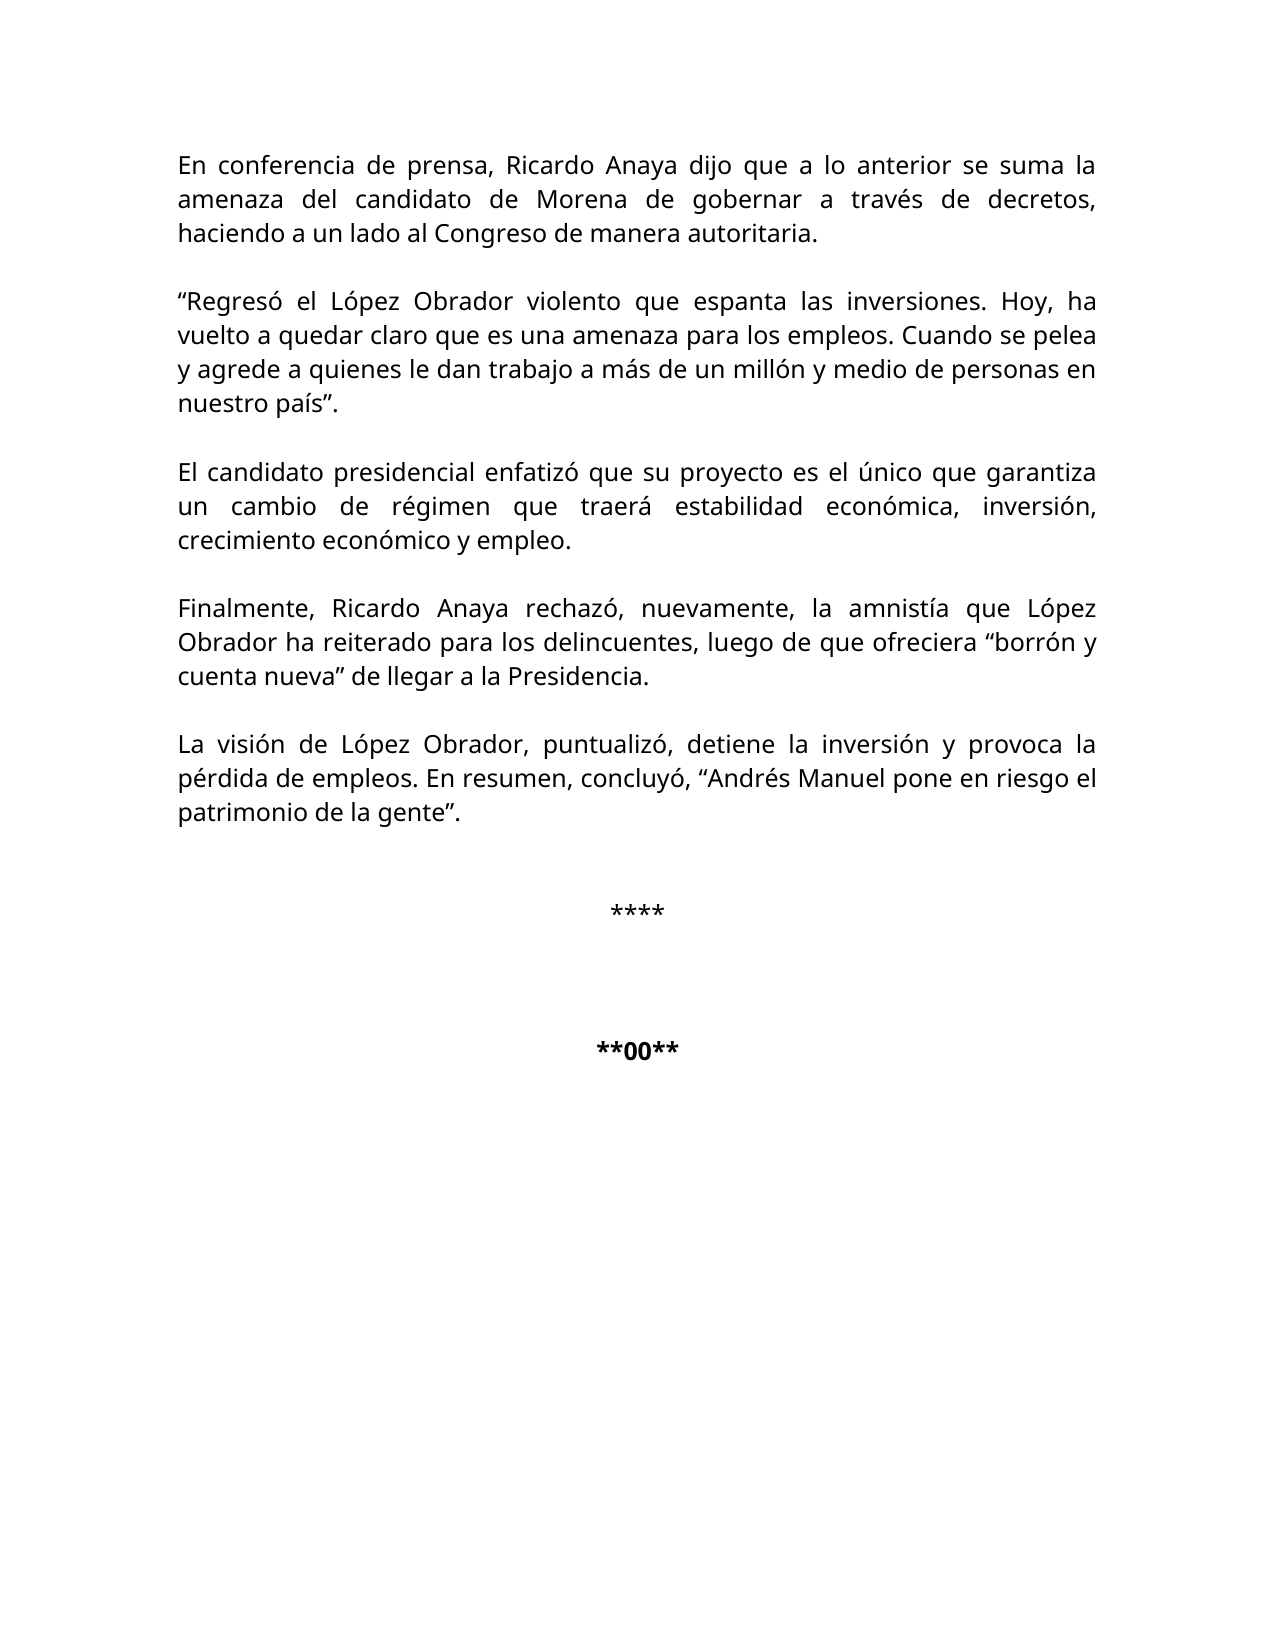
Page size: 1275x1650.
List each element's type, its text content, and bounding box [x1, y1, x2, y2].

text **00** [177, 1033, 1098, 1067]
text **** [177, 897, 1098, 931]
text El candidato presidencial enfatizó que su proyecto es el único que garantiza un cambio de régimen que traerá estabilidad económica, inversión, crecimiento económico y empleo. [177, 454, 1098, 556]
text La visión de López Obrador, puntualizó, detiene la inversión y provoca la pérdida de empleos. En resumen, concluyó, “Andrés Manuel pone en riesgo el patrimonio de la gente”. [177, 727, 1098, 829]
text En conferencia de prensa, Ricardo Anaya dijo que a lo anterior se suma la amenaza del candidato de Morena de gobernar a través de decretos, haciendo a un lado al Congreso de manera autoritaria. [177, 148, 1098, 250]
text Finalmente, Ricardo Anaya rechazó, nuevamente, la amnistía que López Obrador ha reiterado para los delincuentes, luego de que ofreciera “borrón y cuenta nueva” de llegar a la Presidencia. [177, 590, 1098, 693]
text “Regresó el López Obrador violento que espanta las inversiones. Hoy, ha vuelto a quedar claro que es una amenaza para los empleos. Cuando se pelea y agrede a quienes le dan trabajo a más de un millón y medio de personas en nuestro país”. [177, 284, 1098, 420]
